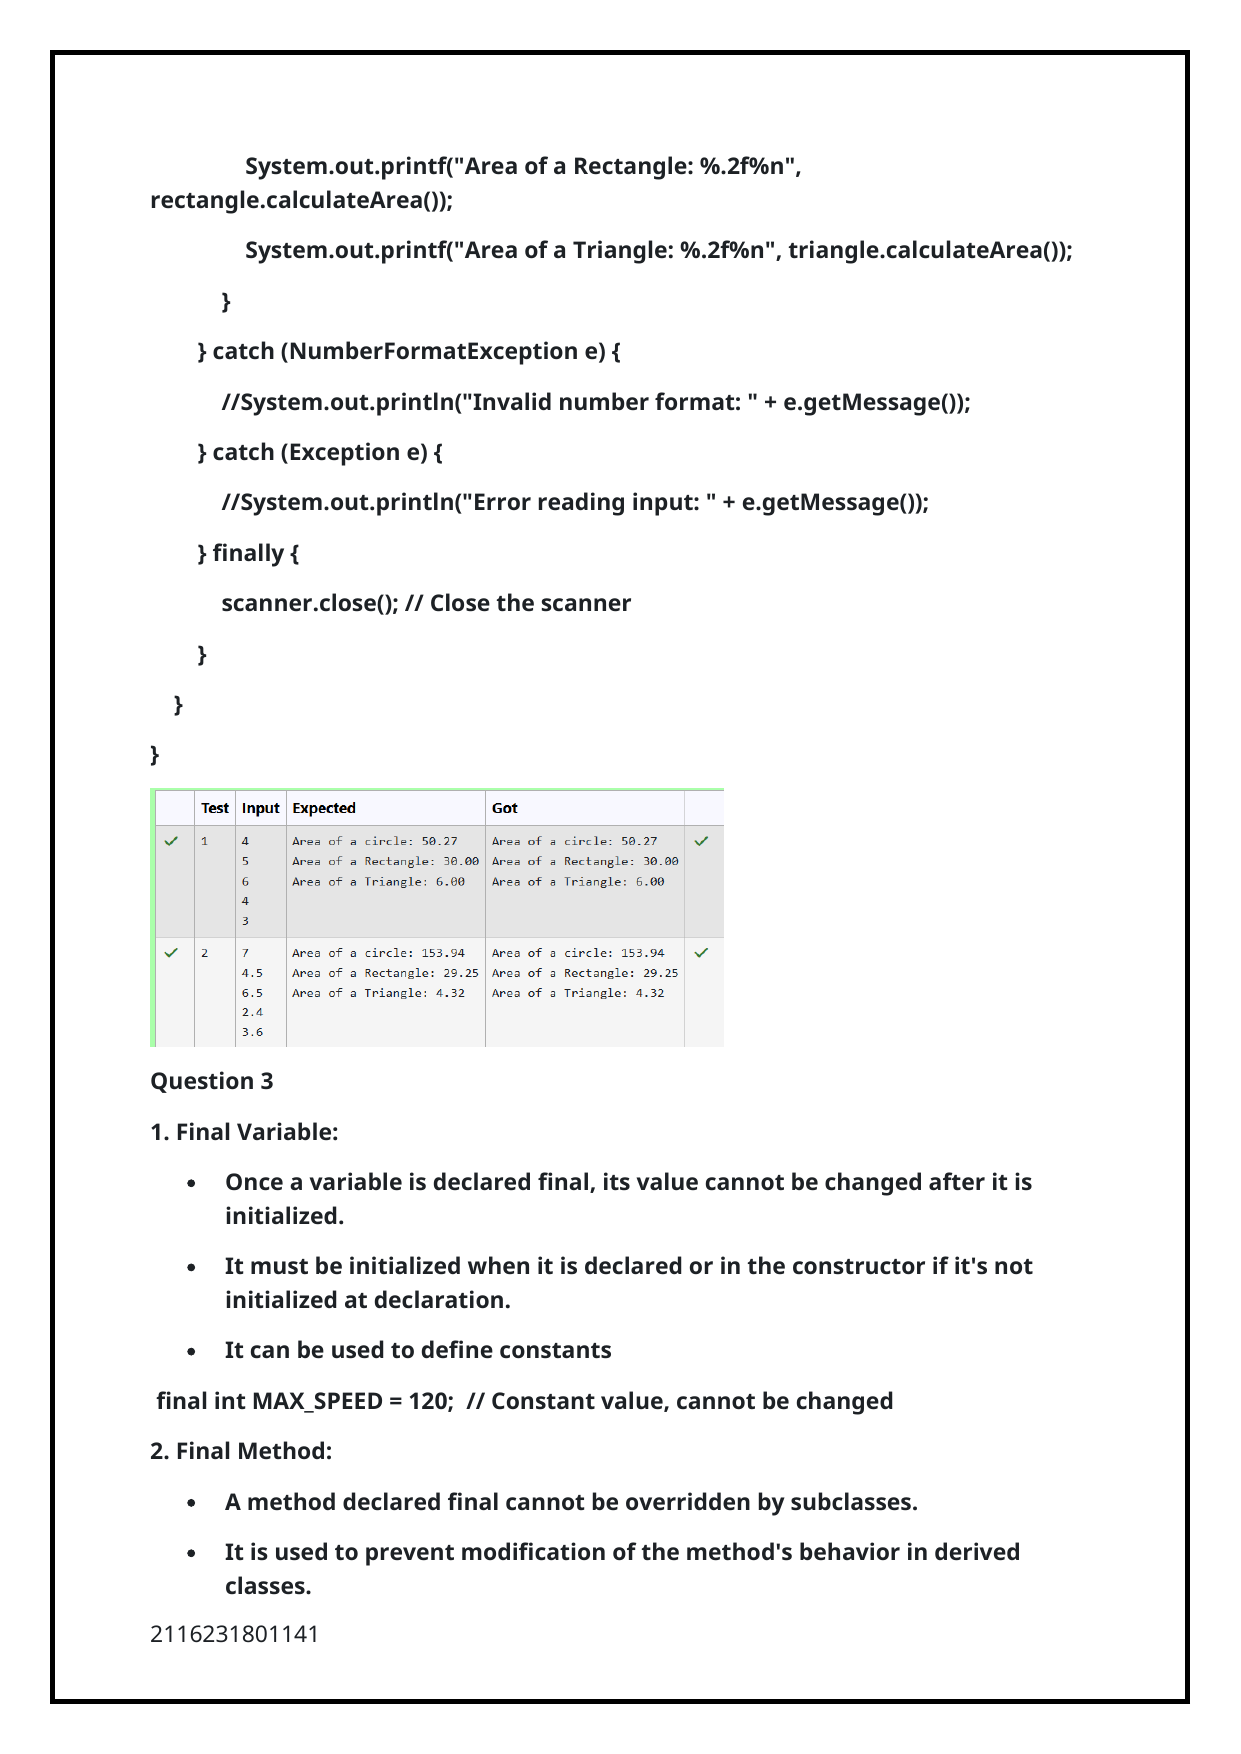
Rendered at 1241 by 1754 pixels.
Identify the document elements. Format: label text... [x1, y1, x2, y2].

text 1. Final Variable: [150, 1116, 1090, 1147]
text //System.out.println("Invalid number format: " + e.getMessage()); [150, 385, 1090, 417]
text 2. Final Method: [150, 1435, 1090, 1467]
picture [150, 788, 724, 1047]
text final int MAX_SPEED = 120; // Constant value, cannot be changed [150, 1385, 1090, 1416]
text } finally { [150, 537, 1090, 568]
text } [150, 738, 1090, 769]
text } [150, 688, 1090, 719]
text System.out.printf("Area of a Rectangle: %.2f%n", rectangle.calculateArea()); [150, 150, 1090, 215]
list It can be used to define constants [187, 1334, 1090, 1366]
text } [150, 637, 1090, 669]
text } [150, 284, 1090, 316]
text //System.out.println("Error reading input: " + e.getMessage()); [150, 486, 1090, 517]
text System.out.printf("Area of a Triangle: %.2f%n", triangle.calculateArea()); [150, 234, 1090, 265]
list It is used to prevent modification of the method's behavior in derived classes. [187, 1536, 1090, 1601]
list A method declared final cannot be overridden by subclasses. [187, 1486, 1090, 1517]
text scanner.close(); // Close the scanner [150, 587, 1090, 618]
text Question 3 [150, 1065, 1090, 1097]
list It must be initialized when it is declared or in the constructor if it's not initialized at declaration. [187, 1250, 1090, 1315]
text } catch (NumberFormatException e) { [150, 335, 1090, 366]
text } catch (Exception e) { [150, 436, 1090, 467]
list Once a variable is declared final, its value cannot be changed after it is initialized. [187, 1166, 1090, 1231]
